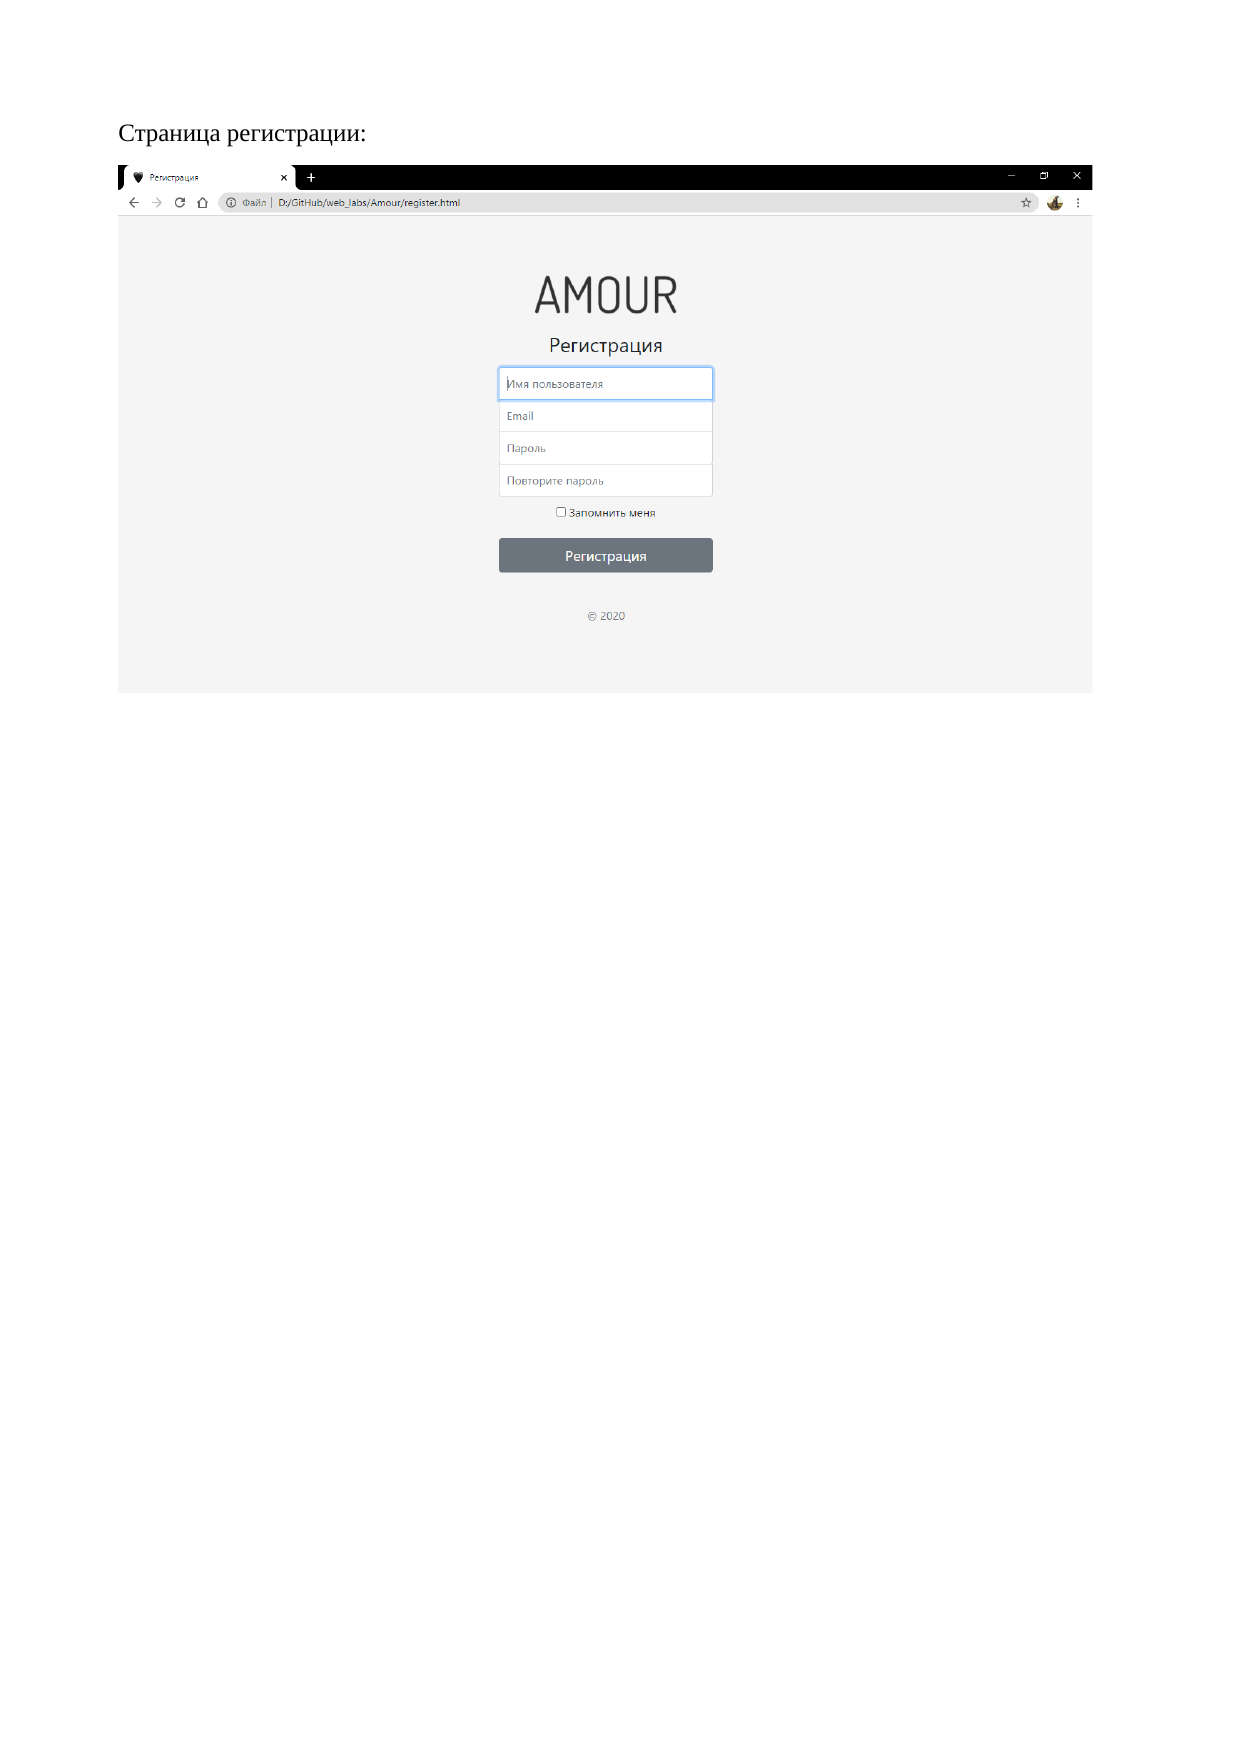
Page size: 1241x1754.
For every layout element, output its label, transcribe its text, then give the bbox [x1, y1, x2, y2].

text Страница регистрации: [118, 118, 1152, 147]
picture [118, 165, 1093, 693]
